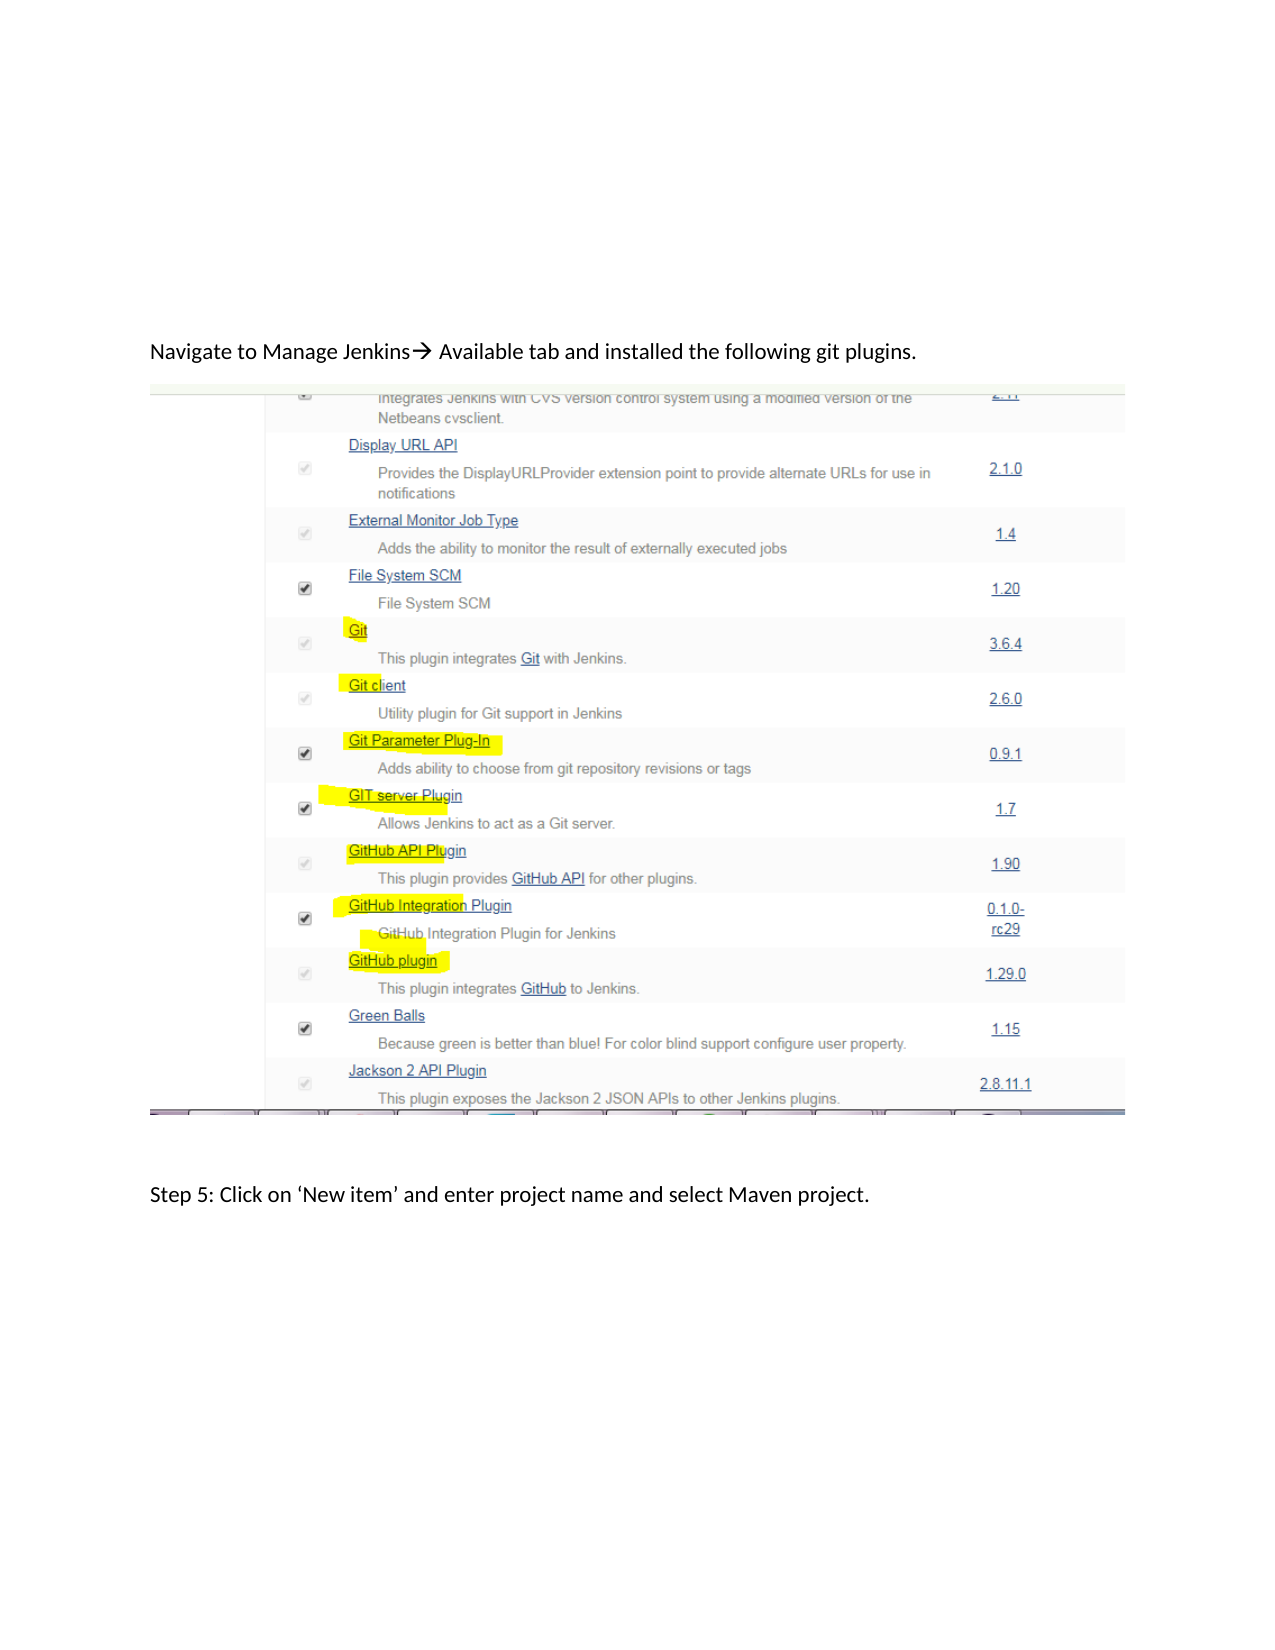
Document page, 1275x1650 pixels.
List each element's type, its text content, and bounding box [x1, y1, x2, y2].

picture [150, 384, 1125, 1115]
text Navigate to Manage Jenkins Available tab and installed the following git plugins. [150, 337, 1125, 366]
text Step 5: Click on ‘New item’ and enter project name and select Maven project. [150, 1181, 1125, 1208]
